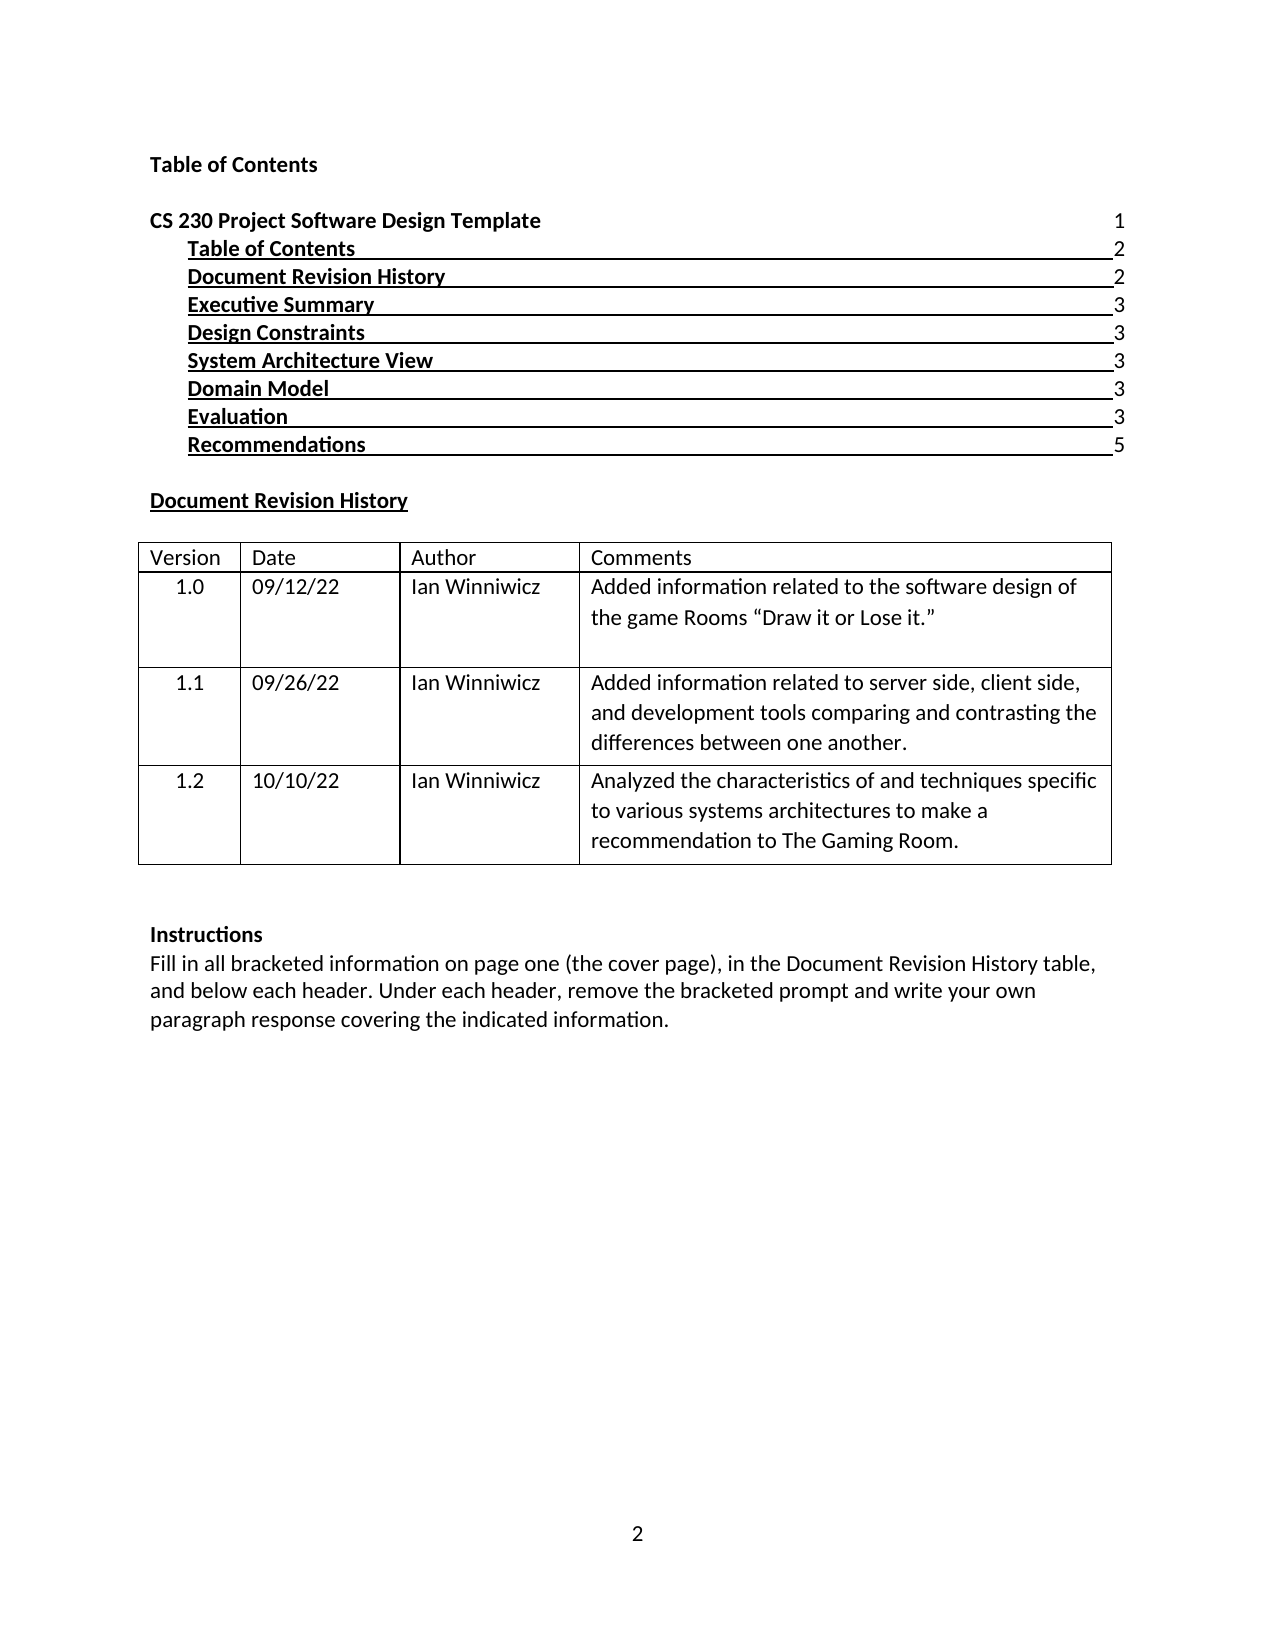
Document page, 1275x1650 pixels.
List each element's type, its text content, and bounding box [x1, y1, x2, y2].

table_cell 10/10/22 [241, 766, 399, 863]
table_cell Ian Winniwicz [401, 573, 579, 667]
table_cell Ian Winniwicz [401, 668, 579, 765]
text Fill in all bracketed information on page one (the cover page), in the Document Revision History table, and below each header. Under each header, remove the bracketed prompt and write your own paragraph response covering the indicated information. [150, 949, 1125, 1033]
subtitle Document Revision History [150, 486, 1125, 514]
text Instructions [150, 921, 1125, 949]
table_cell 1.1 [139, 668, 240, 765]
table_cell 1.0 [139, 573, 240, 667]
table_header Version [139, 543, 240, 571]
subtitle Table of Contents [150, 150, 1125, 178]
table_cell Analyzed the characteristics of and techniques specific to various systems architectures to make a recommendation to The Gaming Room. [580, 766, 1111, 863]
table_cell 09/12/22 [241, 573, 399, 667]
table_cell 1.2 [139, 766, 240, 863]
table_cell Added information related to the software design of the game Rooms “Draw it or Lose it.” [580, 573, 1111, 667]
table_header Author [401, 543, 579, 571]
table_cell 09/26/22 [241, 668, 399, 765]
table_header Comments [580, 543, 1111, 571]
table_cell Ian Winniwicz [401, 766, 579, 863]
table_header Date [241, 543, 399, 571]
table_cell Added information related to server side, client side, and development tools comparing and contrasting the differences between one another. [580, 668, 1111, 765]
